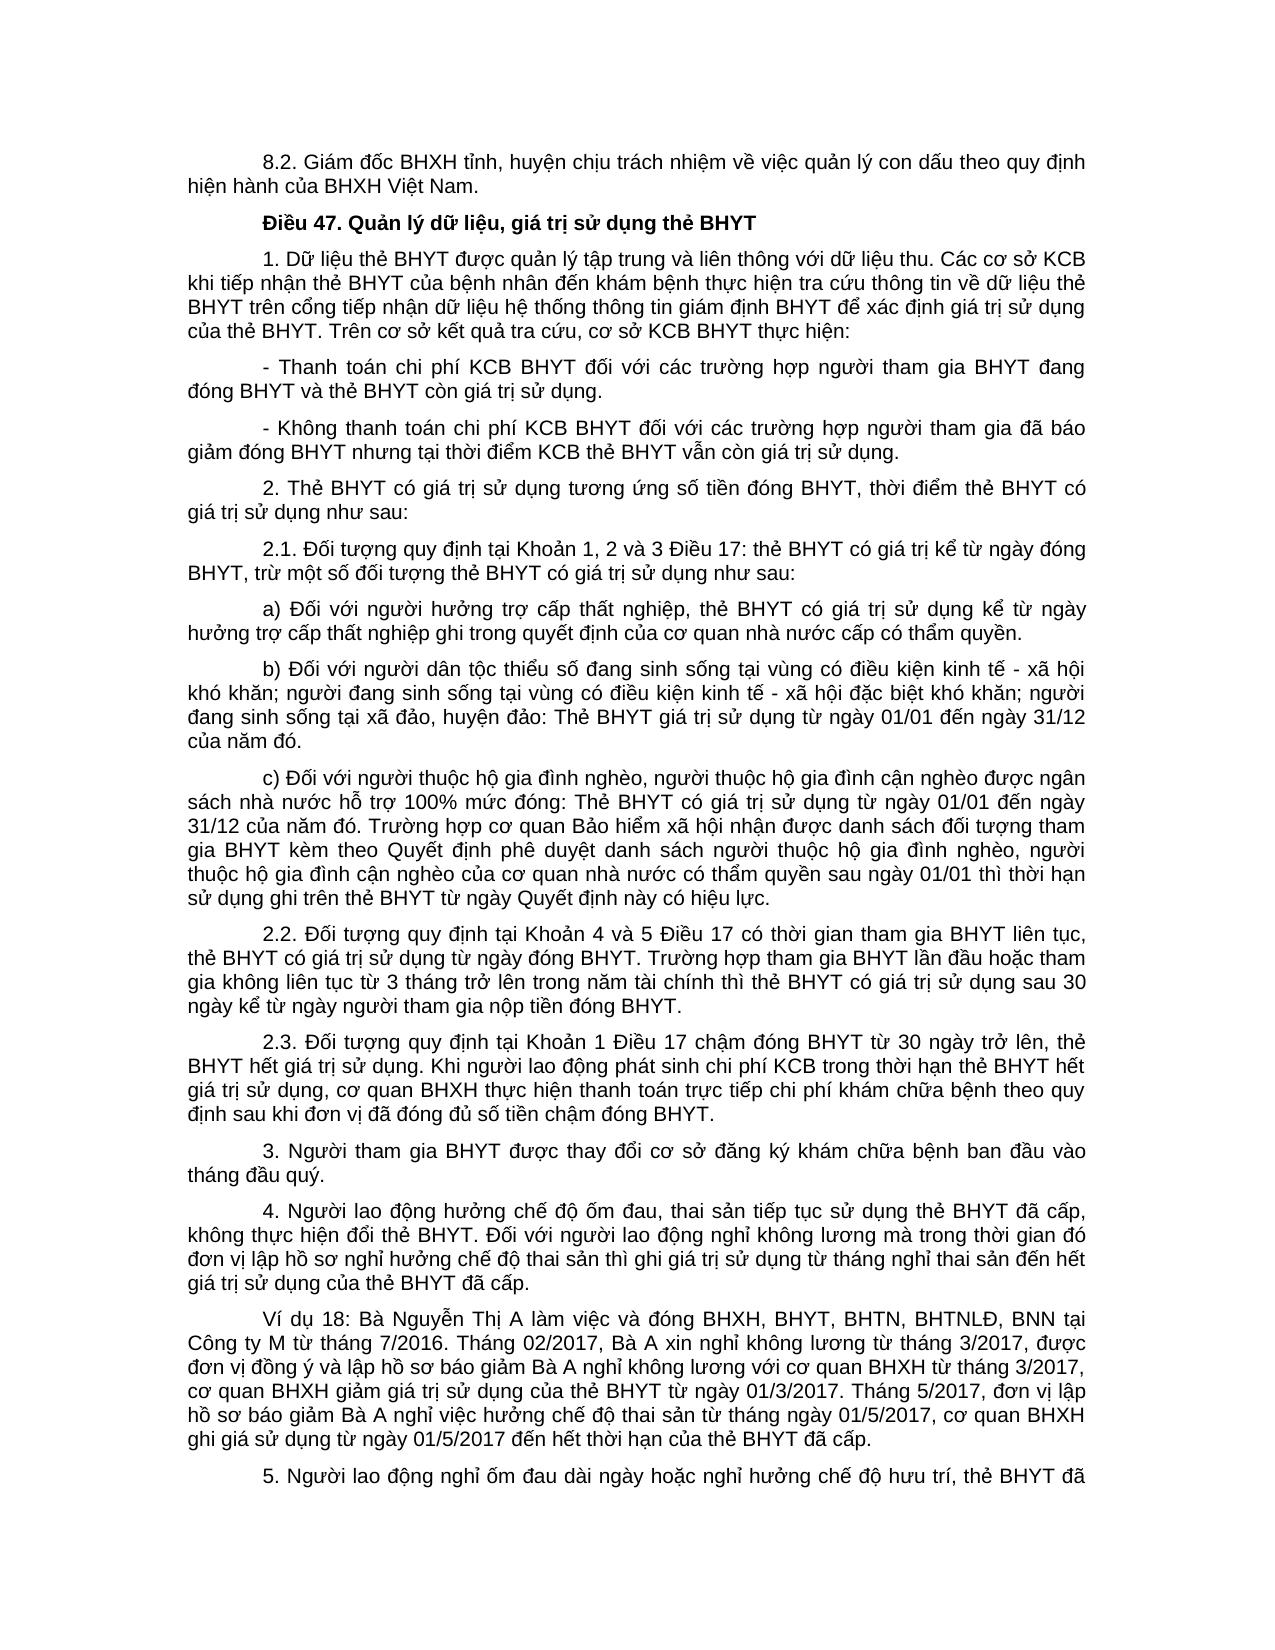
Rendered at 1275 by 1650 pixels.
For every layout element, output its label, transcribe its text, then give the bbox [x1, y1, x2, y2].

text a) Đối với người hưởng trợ cấp thất nghiệp, thẻ BHYT có giá trị sử dụng kể từ ngày hưởng trợ cấp thất nghiệp ghi trong quyết định của cơ quan nhà nước cấp có thẩm quyền. [187, 597, 1087, 645]
text Ví dụ 18: Bà Nguyễn Thị A làm việc và đóng BHXH, BHYT, BHTN, BHTNLĐ, BNN tại Công ty M từ tháng 7/2016. Tháng 02/2017, Bà A xin nghỉ không lương từ tháng 3/2017, được đơn vị đồng ý và lập hồ sơ báo giảm Bà A nghỉ không lương với cơ quan BHXH từ tháng 3/2017, cơ quan BHXH giảm giá trị sử dụng của thẻ BHYT từ ngày 01/3/2017. Tháng 5/2017, đơn vị lập hồ sơ báo giảm Bà A nghỉ việc hưởng chế độ thai sản từ tháng ngày 01/5/2017, cơ quan BHXH ghi giá sử dụng từ ngày 01/5/2017 đến hết thời hạn của thẻ BHYT đã cấp. [187, 1307, 1087, 1451]
text - Thanh toán chi phí KCB BHYT đối với các trường hợp người tham gia BHYT đang đóng BHYT và thẻ BHYT còn giá trị sử dụng. [187, 355, 1087, 403]
text 3. Người tham gia BHYT được thay đổi cơ sở đăng ký khám chữa bệnh ban đầu vào tháng đầu quý. [187, 1138, 1087, 1186]
text - Không thanh toán chi phí KCB BHYT đối với các trường hợp người tham gia đã báo giảm đóng BHYT nhưng tại thời điểm KCB thẻ BHYT vẫn còn giá trị sử dụng. [187, 416, 1087, 463]
text 2.2. Đối tượng quy định tại Khoản 4 và 5 Điều 17 có thời gian tham gia BHYT liên tục, thẻ BHYT có giá trị sử dụng từ ngày đóng BHYT. Trường hợp tham gia BHYT lần đầu hoặc tham gia không liên tục từ 3 tháng trở lên trong năm tài chính thì thẻ BHYT có giá trị sử dụng sau 30 ngày kể từ ngày người tham gia nộp tiền đóng BHYT. [187, 922, 1087, 1018]
text 4. Người lao động hưởng chế độ ốm đau, thai sản tiếp tục sử dụng thẻ BHYT đã cấp, không thực hiện đổi thẻ BHYT. Đối với người lao động nghỉ không lương mà trong thời gian đó đơn vị lập hồ sơ nghỉ hưởng chế độ thai sản thì ghi giá trị sử dụng từ tháng nghỉ thai sản đến hết giá trị sử dụng của thẻ BHYT đã cấp. [187, 1199, 1087, 1295]
text b) Đối với người dân tộc thiểu số đang sinh sống tại vùng có điều kiện kinh tế - xã hội khó khăn; người đang sinh sống tại vùng có điều kiện kinh tế - xã hội đặc biệt khó khăn; người đang sinh sống tại xã đảo, huyện đảo: Thẻ BHYT giá trị sử dụng từ ngày 01/01 đến ngày 31/12 của năm đó. [187, 657, 1087, 753]
text Điều 47. Quản lý dữ liệu, giá trị sử dụng thẻ BHYT [187, 210, 1087, 234]
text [187, 1463, 1087, 1487]
text 2.1. Đối tượng quy định tại Khoản 1, 2 và 3 Điều 17: thẻ BHYT có giá trị kể từ ngày đóng BHYT, trừ một số đối tượng thẻ BHYT có giá trị sử dụng như sau: [187, 536, 1087, 584]
text 1. Dữ liệu thẻ BHYT được quản lý tập trung và liên thông với dữ liệu thu. Các cơ sở KCB khi tiếp nhận thẻ BHYT của bệnh nhân đến khám bệnh thực hiện tra cứu thông tin về dữ liệu thẻ BHYT trên cổng tiếp nhận dữ liệu hệ thống thông tin giám định BHYT để xác định giá trị sử dụng của thẻ BHYT. Trên cơ sở kết quả tra cứu, cơ sở KCB BHYT thực hiện: [187, 247, 1087, 343]
text 2. Thẻ BHYT có giá trị sử dụng tương ứng số tiền đóng BHYT, thời điểm thẻ BHYT có giá trị sử dụng như sau: [187, 476, 1087, 524]
text c) Đối với người thuộc hộ gia đình nghèo, người thuộc hộ gia đình cận nghèo được ngân sách nhà nước hỗ trợ 100% mức đóng: Thẻ BHYT có giá trị sử dụng từ ngày 01/01 đến ngày 31/12 của năm đó. Trường hợp cơ quan Bảo hiểm xã hội nhận được danh sách đối tượng tham gia BHYT kèm theo Quyết định phê duyệt danh sách người thuộc hộ gia đình nghèo, người thuộc hộ gia đình cận nghèo của cơ quan nhà nước có thẩm quyền sau ngày 01/01 thì thời hạn sử dụng ghi trên thẻ BHYT từ ngày Quyết định này có hiệu lực. [187, 766, 1087, 909]
text 2.3. Đối tượng quy định tại Khoản 1 Điều 17 chậm đóng BHYT từ 30 ngày trở lên, thẻ BHYT hết giá trị sử dụng. Khi người lao động phát sinh chi phí KCB trong thời hạn thẻ BHYT hết giá trị sử dụng, cơ quan BHXH thực hiện thanh toán trực tiếp chi phí khám chữa bệnh theo quy định sau khi đơn vị đã đóng đủ số tiền chậm đóng BHYT. [187, 1030, 1087, 1126]
text 8.2. Giám đốc BHXH tỉnh, huyện chịu trách nhiệm về việc quản lý con dấu theo quy định hiện hành của BHXH Việt Nam. [187, 150, 1087, 198]
